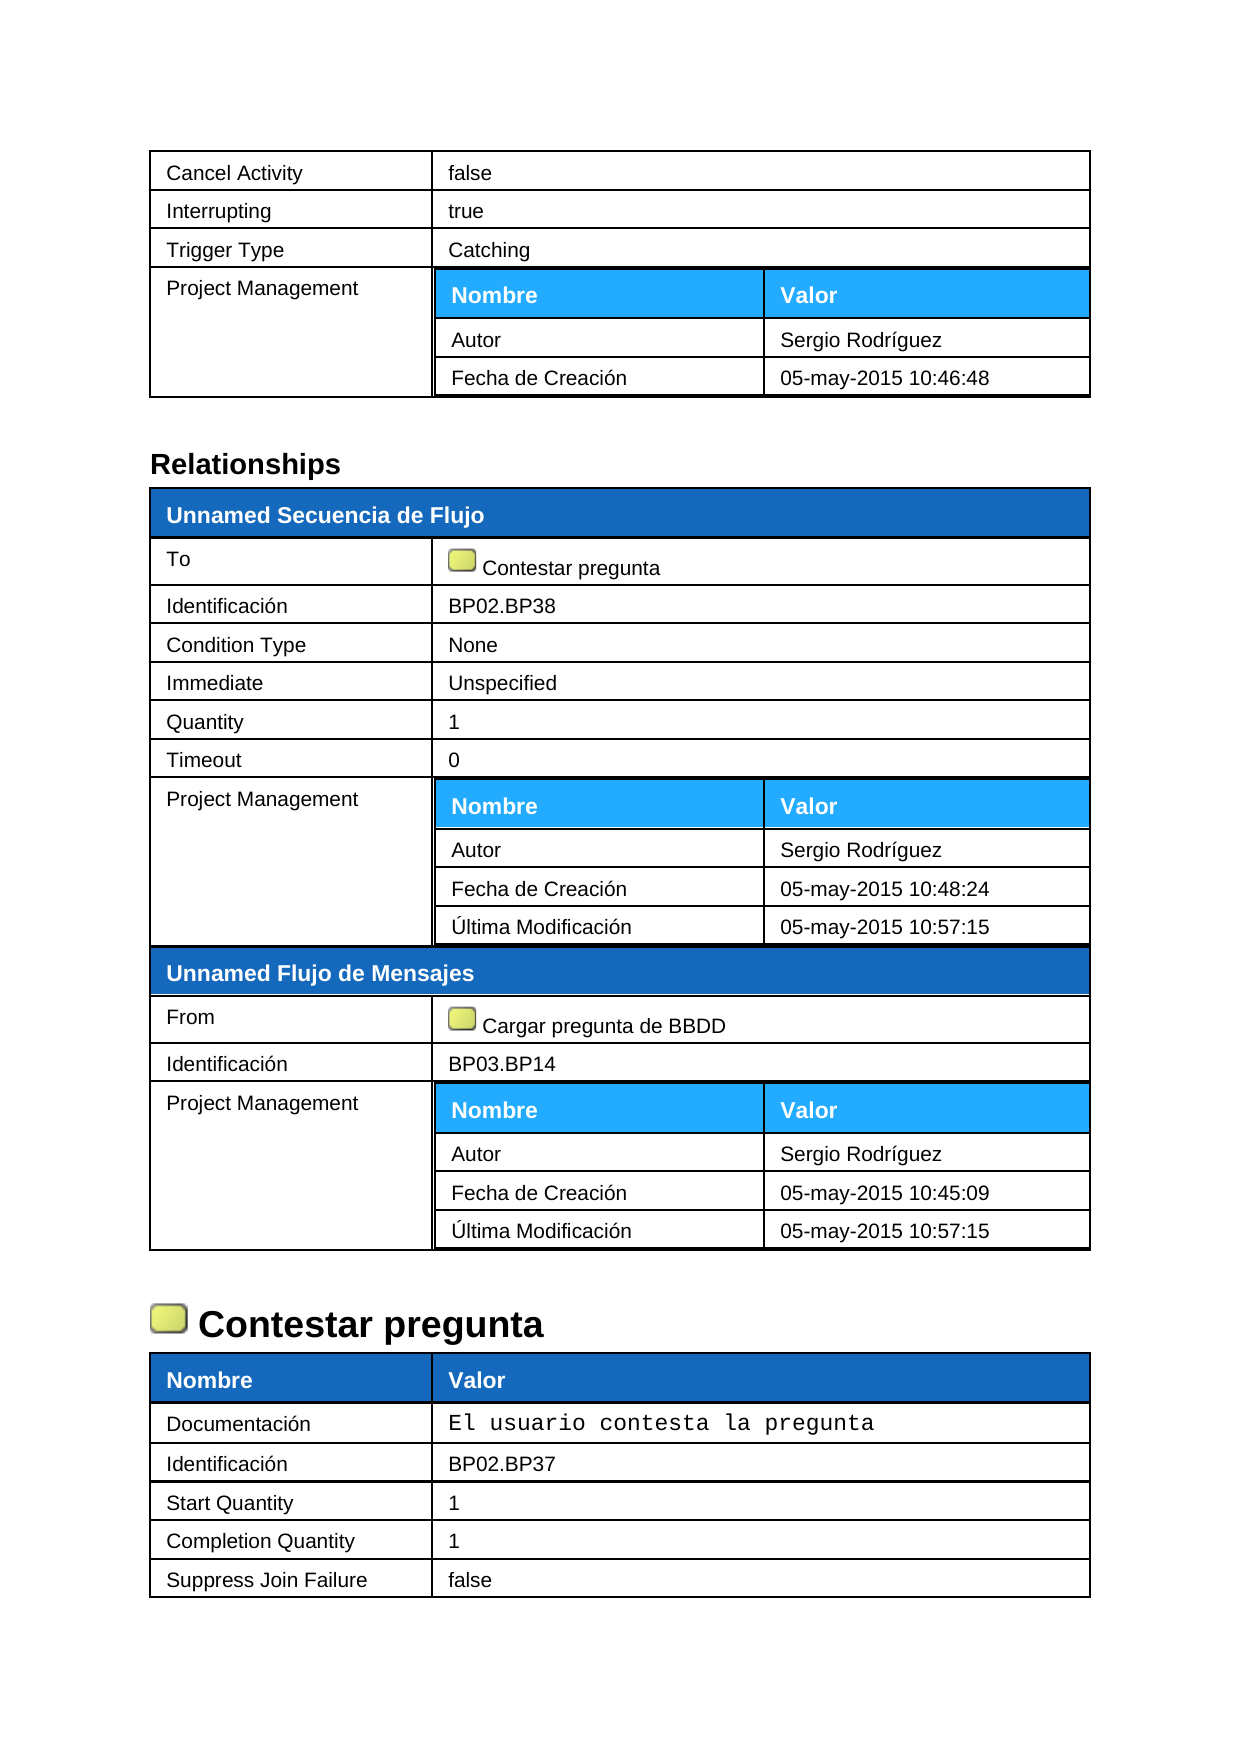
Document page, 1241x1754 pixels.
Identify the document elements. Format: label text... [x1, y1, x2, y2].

table_cell [765, 358, 1089, 394]
picture [150, 1300, 188, 1338]
table_cell [436, 319, 763, 356]
table_cell 1 [433, 701, 1089, 738]
table_cell Start Quantity [151, 1483, 431, 1519]
table_cell [765, 1172, 1089, 1209]
table_cell BP02.BP38 [433, 586, 1089, 622]
table_cell Immediate [151, 663, 431, 699]
table_cell Project Management [151, 268, 431, 396]
table_cell [765, 1211, 1089, 1247]
table_cell Suppress Join Failure [151, 1560, 431, 1596]
table_cell Interrupting [151, 191, 431, 227]
table_cell true [433, 191, 1089, 227]
table_cell To [151, 539, 431, 583]
table_cell false [433, 1560, 1089, 1596]
table_cell 1 [433, 1521, 1089, 1557]
table_cell BP02.BP37 [433, 1444, 1089, 1480]
table_cell [436, 830, 763, 866]
table_cell [765, 907, 1089, 943]
picture [448, 1005, 477, 1034]
table_cell false [433, 152, 1089, 188]
table_cell 0 [433, 740, 1089, 776]
table_cell [765, 1134, 1089, 1170]
table_cell Identificación [151, 1444, 431, 1480]
subtitle Contestar pregunta [150, 1300, 1090, 1346]
table_cell [436, 358, 763, 394]
table_cell None [433, 624, 1089, 661]
table_cell [436, 1172, 763, 1209]
table_cell Documentación [151, 1404, 431, 1442]
table_cell 1 [433, 1483, 1089, 1519]
table_cell Identificación [151, 586, 431, 622]
table_cell [436, 1211, 763, 1247]
table_cell Timeout [151, 740, 431, 776]
table_cell [765, 830, 1089, 866]
table_cell El usuario contesta la pregunta [433, 1404, 1089, 1442]
table_cell BP03.BP14 [433, 1044, 1089, 1080]
table_cell From [151, 997, 431, 1042]
table_cell Trigger Type [151, 229, 431, 266]
table_cell Contestar pregunta [433, 539, 1089, 583]
table_header Nombre [151, 1354, 431, 1401]
table_cell Quantity [151, 701, 431, 738]
table_cell Project Management [151, 778, 431, 945]
table_cell Identificación [151, 1044, 431, 1080]
table_cell Project Management [151, 1082, 431, 1249]
table_cell Cancel Activity [151, 152, 431, 188]
table_cell [765, 319, 1089, 356]
table_cell [436, 1134, 763, 1170]
subtitle Relationships [150, 447, 1090, 481]
table_cell Catching [433, 229, 1089, 266]
table_cell [765, 868, 1089, 905]
table_header Unnamed Secuencia de Flujo [151, 489, 1089, 536]
table_cell Condition Type [151, 624, 431, 661]
table_cell Unnamed Flujo de Mensajes [151, 948, 1089, 994]
table_cell Unspecified [433, 663, 1089, 699]
table_cell Completion Quantity [151, 1521, 431, 1557]
table_cell [436, 868, 763, 905]
table_cell Cargar pregunta de BBDD [433, 997, 1089, 1042]
table_cell [436, 907, 763, 943]
table_header Valor [433, 1354, 1089, 1401]
picture [448, 546, 477, 575]
